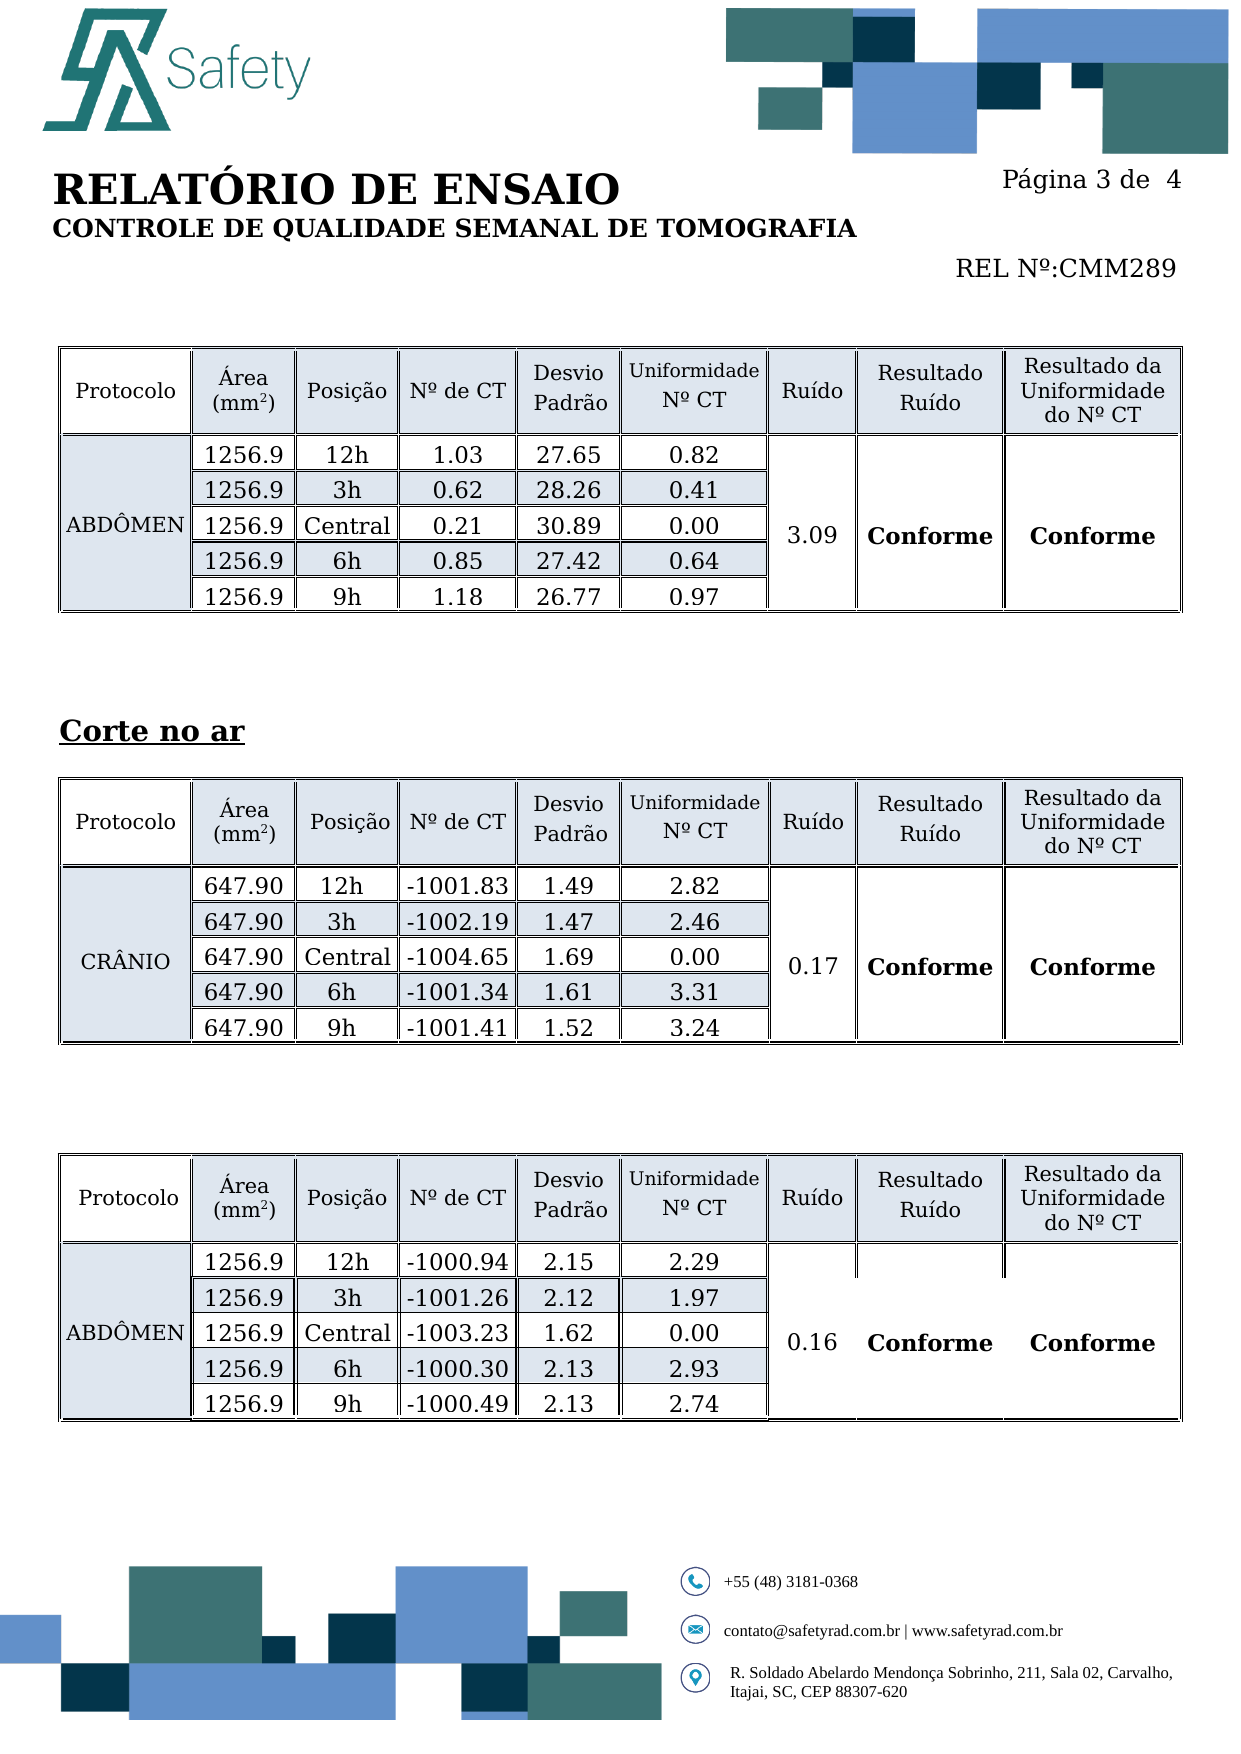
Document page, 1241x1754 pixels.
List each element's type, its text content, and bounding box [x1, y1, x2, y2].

table_cell ABDÔMEN [61, 1241, 192, 1418]
table_cell 2.29 [622, 1244, 766, 1276]
picture [42, 8, 311, 131]
table_cell 0.00 [622, 507, 766, 539]
table_cell 1.62 [519, 1313, 618, 1347]
table_cell 1256.90 [194, 1348, 293, 1382]
table_header Posição [295, 1154, 399, 1241]
table_header Uniformidade Nº CT [620, 778, 770, 864]
table_cell 12h [297, 868, 397, 900]
table_cell 647.90 [193, 974, 294, 1006]
table_header Desvio Padrão [517, 349, 620, 433]
table_cell 1256.90 [192, 578, 295, 610]
table_cell -1001.41 [399, 1006, 517, 1041]
table_cell 3.24 [620, 1006, 770, 1041]
table_cell Conforme [856, 433, 1004, 610]
table_cell 0.17 [770, 868, 856, 1041]
table_header Nº de CT [399, 778, 517, 864]
table_cell 3h [297, 903, 397, 935]
table_header Protocolo [59, 778, 192, 864]
table_cell 9h [295, 1006, 399, 1041]
table_header Resultado Ruído [856, 778, 1004, 864]
table_header Ruído [770, 780, 856, 864]
table_cell 0.64 [622, 543, 766, 575]
table_cell Conforme [856, 864, 1004, 1041]
table_header Resultado Ruído [856, 1154, 1004, 1241]
table_cell 647.90 [192, 1009, 295, 1041]
table_header Resultado da Uniformidade do Nº CT [1004, 349, 1180, 433]
table_cell 1256.90 [193, 436, 294, 468]
table_cell 3h [298, 1279, 397, 1312]
table_cell 12h [297, 436, 397, 468]
table_cell -1000.30 [401, 1348, 515, 1382]
table_cell 27.42 [518, 543, 619, 575]
table_cell -1001.83 [400, 868, 515, 900]
table_cell ABDÔMEN [59, 433, 192, 610]
table_cell 1256.90 [193, 472, 294, 504]
table_header Resultado da Uniformidade do Nº CT [1004, 780, 1180, 864]
table_cell 1.52 [517, 1009, 620, 1041]
table_cell 28.26 [518, 472, 619, 504]
table_cell 1256.90 [193, 543, 294, 575]
table_cell 2.46 [622, 903, 768, 935]
table_header Resultado da Uniformidade do Nº CT [1004, 1156, 1180, 1241]
picture [680, 1663, 710, 1693]
table_cell 2.82 [622, 868, 768, 900]
table_header Posição [295, 347, 399, 433]
table_cell Conforme [1004, 1241, 1180, 1418]
table_cell 2.74 [620, 1384, 768, 1418]
table_cell 0.62 [400, 472, 515, 504]
table_header Posição [295, 778, 399, 864]
table_cell 1.49 [518, 868, 619, 900]
table_cell -1003.23 [401, 1313, 515, 1347]
table_cell 0.82 [622, 436, 766, 468]
table_cell 1256.90 [192, 1384, 295, 1418]
table_cell -1001.34 [400, 974, 515, 1006]
table_cell 9h [295, 575, 399, 610]
table_cell 1.03 [400, 436, 515, 468]
table_cell 1256.90 [194, 1313, 293, 1347]
table_cell 0.41 [622, 472, 766, 504]
table_cell -1000.94 [400, 1244, 515, 1276]
picture [680, 1614, 710, 1644]
table_cell 0.85 [400, 543, 515, 575]
table_cell 2.13 [519, 1348, 618, 1382]
table_cell -1004.65 [400, 938, 515, 971]
table_cell CRÂNIO [59, 864, 192, 1041]
table_cell Conforme [1004, 433, 1181, 610]
table_cell Central [297, 507, 397, 539]
table_cell -1002.19 [400, 903, 515, 935]
table_header Desvio Padrão [517, 1156, 620, 1241]
table_cell Central [297, 938, 397, 971]
table_cell 6h [298, 1348, 397, 1382]
table_cell 3h [297, 472, 397, 504]
table_header Uniformidade Nº CT [620, 347, 768, 433]
table_header Área (mm2) [192, 349, 295, 433]
table_header Protocolo [59, 1154, 192, 1241]
table_cell 2.12 [519, 1279, 618, 1312]
picture [680, 1566, 710, 1596]
table_cell 2.15 [518, 1244, 619, 1276]
table_cell 647.90 [193, 938, 294, 971]
table_cell 1.69 [518, 938, 619, 971]
table_cell 26.77 [517, 578, 620, 610]
table_cell Conforme [856, 1241, 1004, 1418]
table_header Área (mm2) [192, 780, 295, 864]
table_cell 0.00 [623, 1313, 766, 1347]
table_header Ruído [768, 349, 856, 433]
table_header Protocolo [61, 347, 192, 433]
table_cell 0.21 [400, 507, 515, 539]
table_cell 2.13 [517, 1384, 620, 1418]
table_cell 27.65 [518, 436, 619, 468]
table_header Resultado Ruído [856, 347, 1004, 433]
table_header Área (mm2) [192, 1156, 295, 1241]
table_cell Central [298, 1313, 397, 1347]
table_cell -1000.49 [399, 1384, 517, 1418]
table_header Nº de CT [399, 347, 517, 433]
table_cell 0.97 [620, 575, 768, 610]
table_cell 3.31 [622, 974, 768, 1006]
table_header Nº de CT [399, 1154, 517, 1241]
table_cell 6h [297, 974, 397, 1006]
table_cell 1.18 [399, 575, 517, 610]
table_cell 1256.90 [193, 1244, 294, 1276]
table_cell 0.16 [768, 1244, 856, 1418]
table_cell 6h [297, 543, 397, 575]
table_cell 647.90 [193, 868, 294, 900]
table_cell 1256.90 [194, 1279, 293, 1312]
table_cell 1.47 [518, 903, 619, 935]
picture [0, 1566, 662, 1720]
table_header Ruído [768, 1156, 856, 1241]
table_cell 3.09 [768, 436, 856, 610]
picture [725, 8, 1229, 154]
table_cell 9h [295, 1384, 399, 1418]
table_cell 30.89 [518, 507, 619, 539]
table_cell 12h [297, 1244, 397, 1276]
table_cell -1001.26 [401, 1279, 515, 1312]
table_header Uniformidade Nº CT [620, 1154, 768, 1241]
table_cell 1.97 [623, 1279, 766, 1312]
table_cell 0.00 [622, 938, 768, 971]
table_cell 1.61 [518, 974, 619, 1006]
table_cell 647.90 [193, 903, 294, 935]
text Corte no ar [59, 714, 1228, 748]
table_cell Conforme [1004, 864, 1181, 1041]
table_cell 2.93 [623, 1348, 766, 1382]
table_cell 1256.90 [193, 507, 294, 539]
table_header Desvio Padrão [517, 780, 620, 864]
